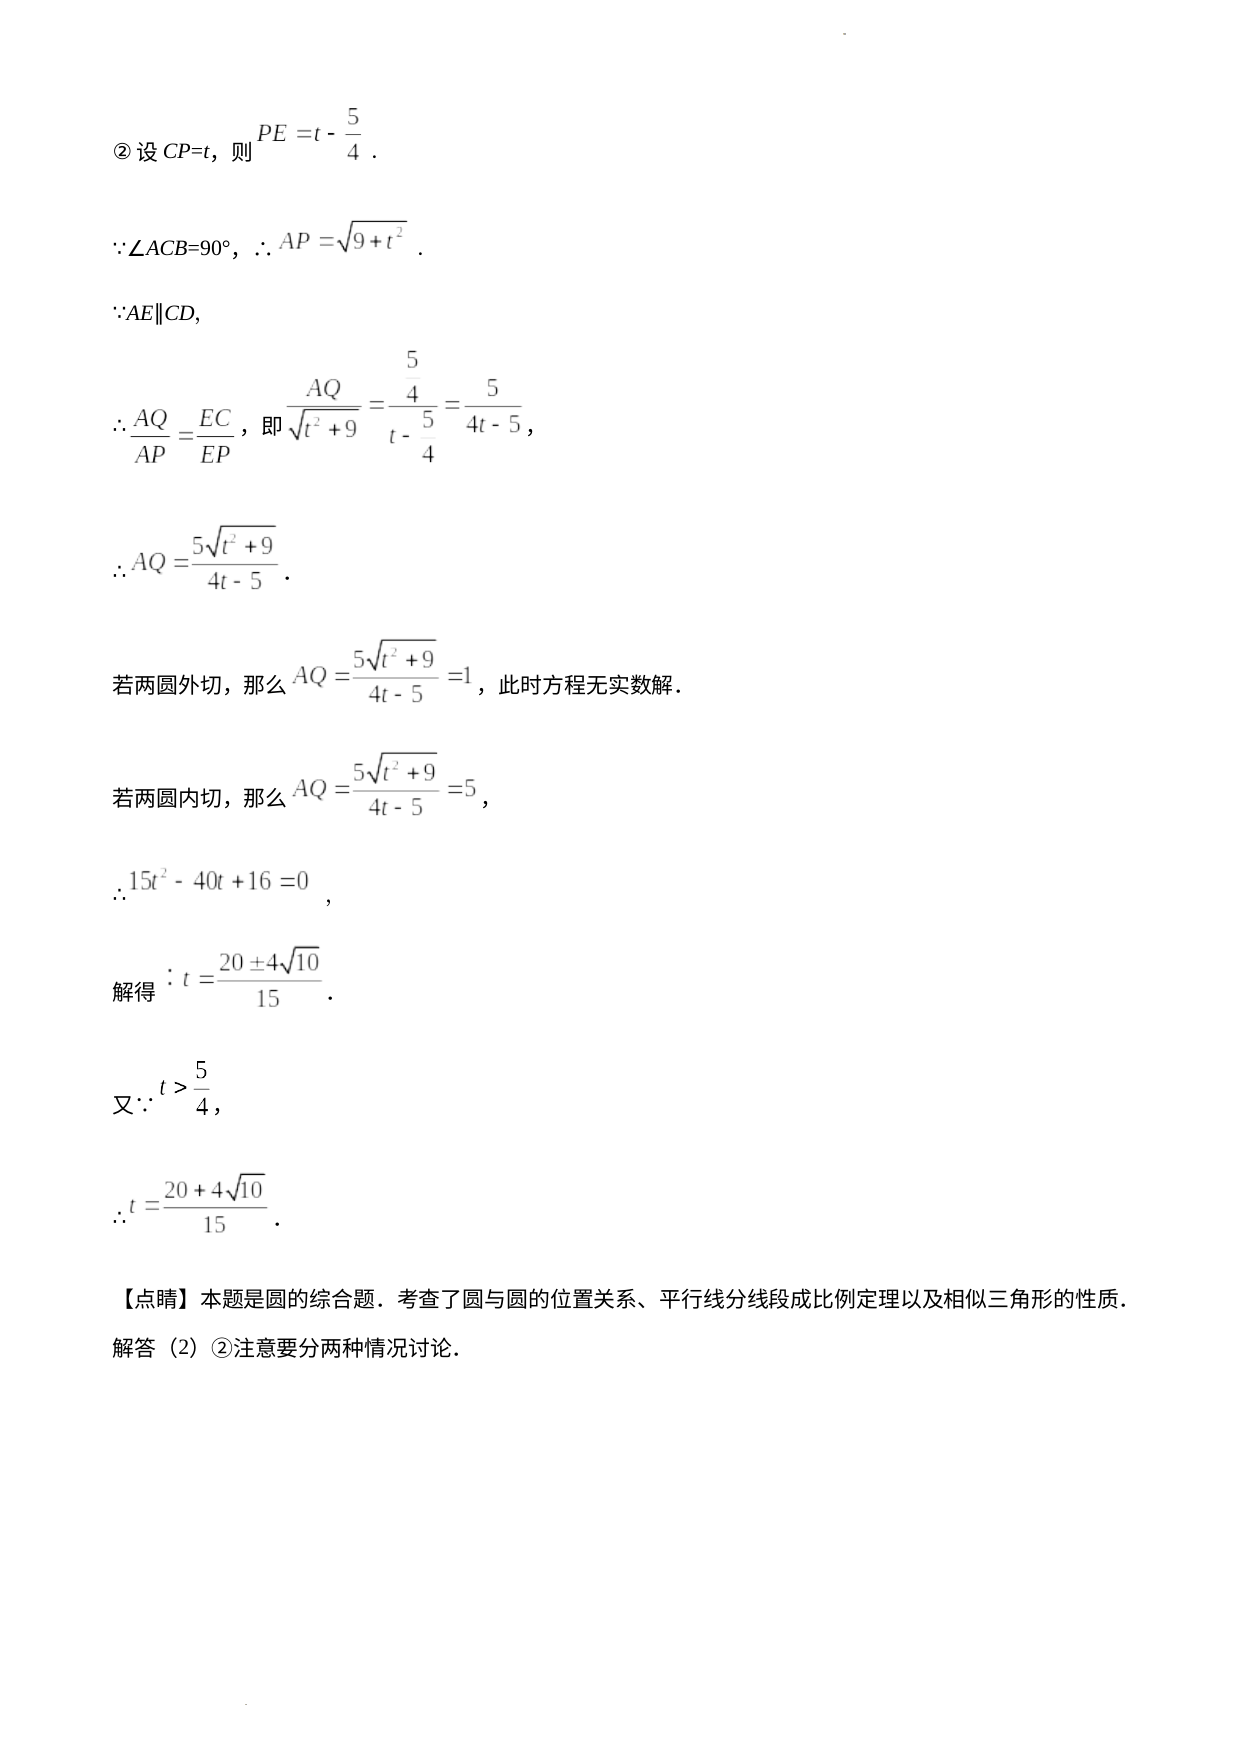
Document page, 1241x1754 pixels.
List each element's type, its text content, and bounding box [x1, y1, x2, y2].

text 【点睛】本题是圆的综合题．考查了圆与圆的位置关系、平行线分线段成比例定理以及相似三角形的性质．解答（2）②注意要分两种情况讨论． [112, 1282, 1128, 1363]
text 若两圆内切，那么， [112, 748, 1128, 846]
text ∵∠ACB=90°，∴ ． [112, 215, 1128, 280]
text 若两圆外切，那么，此时方程无实数解． [112, 635, 1128, 733]
text ∵AE∥CD， [112, 296, 1128, 328]
text ②设CP=t，则 ． [112, 102, 1128, 199]
text 又∵， [112, 1055, 1128, 1152]
text ∴． [112, 522, 1128, 619]
text 解得． [112, 942, 1128, 1039]
text ∴，即， [112, 343, 1128, 506]
text ∴ ， [112, 862, 1128, 927]
text ∴． [112, 1168, 1128, 1266]
